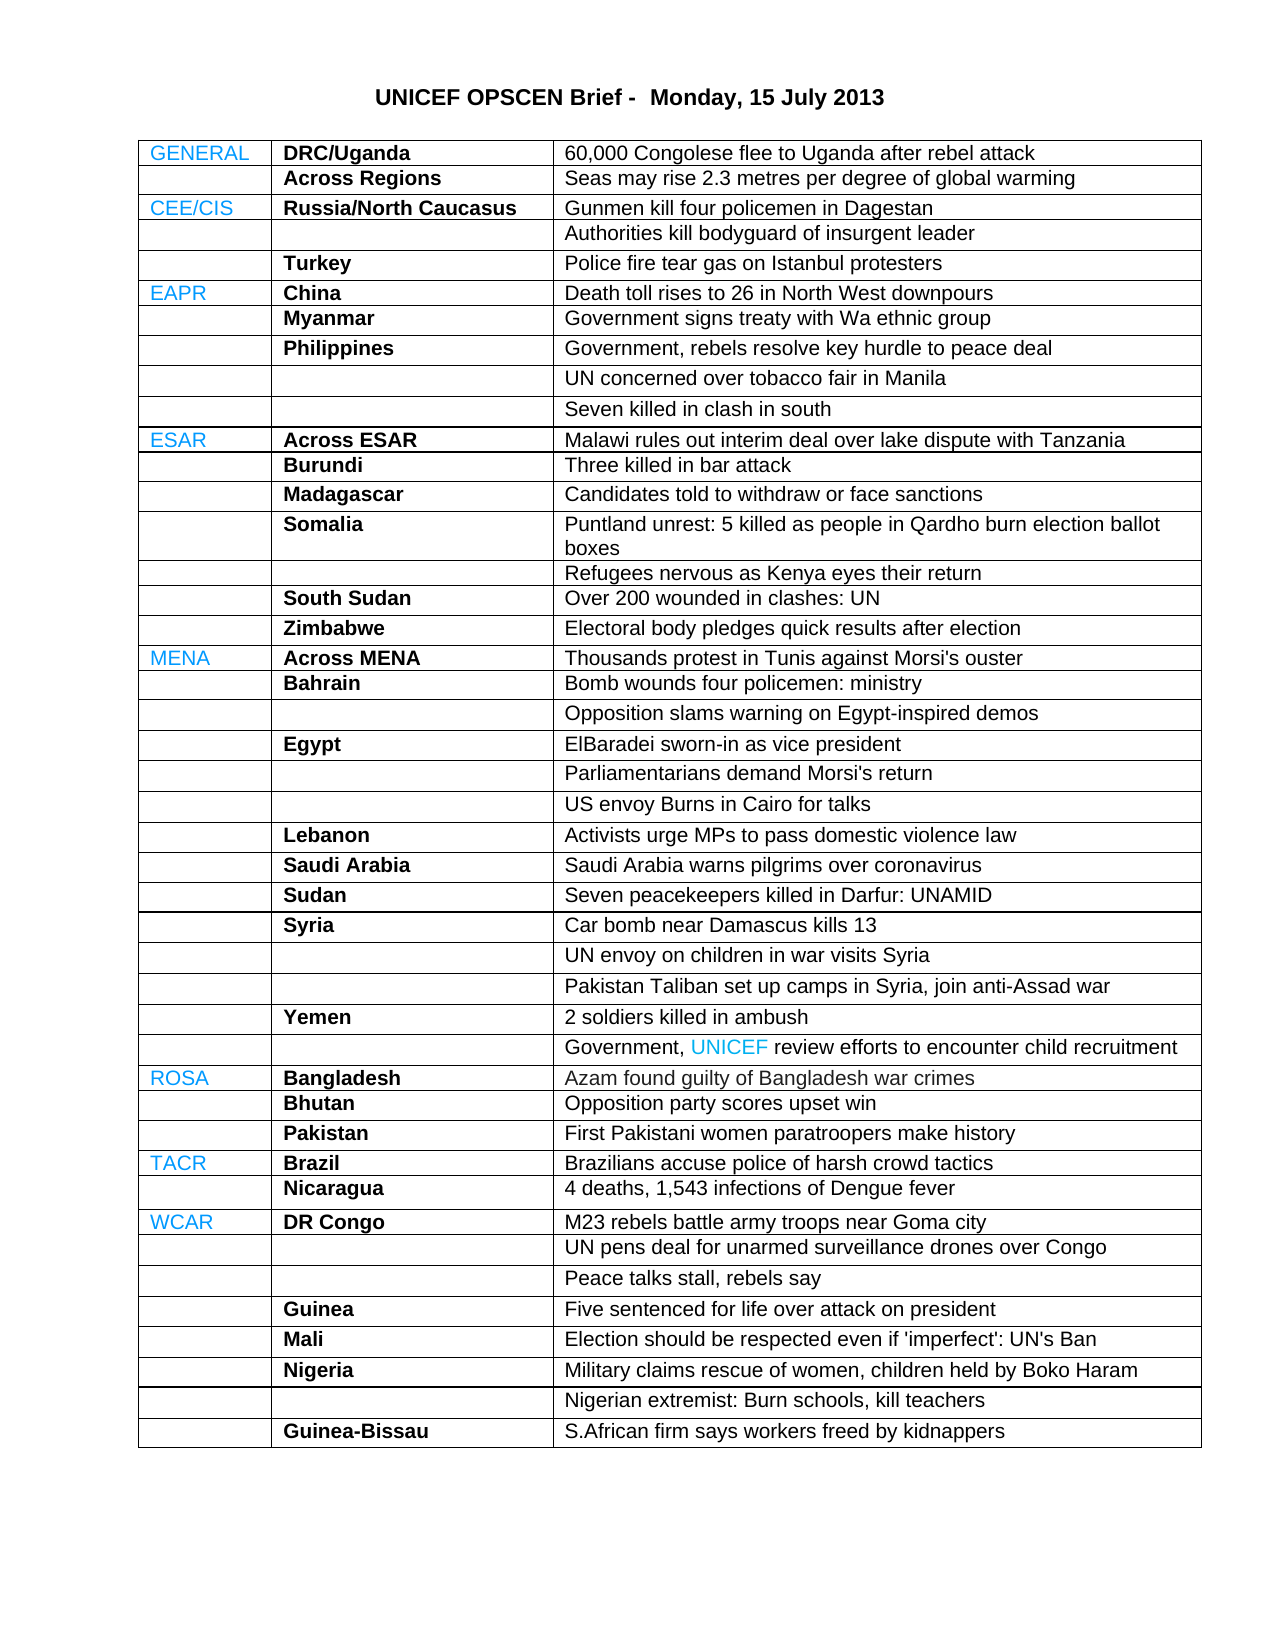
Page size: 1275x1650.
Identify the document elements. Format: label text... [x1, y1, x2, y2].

table_cell China [272, 281, 553, 305]
table_cell ROSA [139, 1066, 271, 1090]
table_cell Car bomb near Damascus kills 13 [554, 913, 1201, 942]
table_cell [139, 731, 271, 760]
table_cell Candidates told to withdraw or face sanctions [554, 482, 1201, 511]
table_cell [139, 792, 271, 822]
table_cell Government signs treaty with Wa ethnic group [554, 306, 1201, 335]
table_cell DR Congo [272, 1210, 553, 1234]
table_cell [139, 761, 271, 791]
table_cell [272, 974, 553, 1004]
table_cell Nigeria [272, 1358, 553, 1386]
table_cell Parliamentarians demand Morsi's return [554, 761, 1201, 791]
table_cell Mali [272, 1327, 553, 1357]
table_cell [139, 1035, 271, 1065]
text UNICEF OPSCEN Brief - Monday, 15 July 2013 [150, 84, 1191, 111]
table_cell [139, 1297, 271, 1326]
table_cell Authorities kill bodyguard of insurgent leader [554, 220, 1201, 250]
table_cell [139, 974, 271, 1004]
table_cell First Pakistani women paratroopers make history [554, 1121, 1201, 1149]
table_cell [139, 306, 271, 335]
table_cell ESAR [139, 428, 271, 451]
table_cell CEE/CIS [139, 195, 271, 219]
table_cell Bahrain [272, 671, 553, 699]
table_cell [272, 1388, 553, 1417]
table_cell [139, 913, 271, 942]
table_cell Azam found guilty of Bangladesh war crimes [554, 1066, 1201, 1090]
table_cell Seas may rise 2.3 metres per degree of global warming [554, 166, 1201, 194]
table_cell [139, 453, 271, 481]
table_cell Saudi Arabia [272, 853, 553, 882]
table_cell Bomb wounds four policemen: ministry [554, 671, 1201, 699]
table_cell Peace talks stall, rebels say [554, 1266, 1201, 1296]
table_cell ElBaradei sworn-in as vice president [554, 731, 1201, 760]
table_cell [139, 561, 271, 585]
table_cell [139, 671, 271, 699]
table_cell [139, 616, 271, 644]
table_cell [139, 1121, 271, 1149]
table_cell Lebanon [272, 823, 553, 852]
table_cell Opposition slams warning on Egypt-inspired demos [554, 700, 1201, 730]
table_cell [139, 1419, 271, 1447]
table_cell [139, 220, 271, 250]
table_cell [272, 561, 553, 585]
table_cell Yemen [272, 1005, 553, 1034]
table_cell MENA [139, 646, 271, 669]
table_cell UN concerned over tobacco fair in Manila [554, 366, 1201, 396]
table_cell [139, 853, 271, 882]
table_cell Pakistan Taliban set up camps in Syria, join anti-Assad war [554, 974, 1201, 1004]
table_header 60,000 Congolese flee to Uganda after rebel attack [554, 141, 1201, 164]
table_cell [272, 943, 553, 973]
table_cell [139, 251, 271, 280]
table_cell Sudan [272, 883, 553, 911]
table_cell Activists urge MPs to pass domestic violence law [554, 823, 1201, 852]
table_cell Across MENA [272, 646, 553, 669]
table_cell [139, 1005, 271, 1034]
table_cell Guinea-Bissau [272, 1419, 553, 1447]
table_cell Opposition party scores upset win [554, 1091, 1201, 1120]
table_cell Myanmar [272, 306, 553, 335]
table_cell Puntland unrest: 5 killed as people in Qardho burn election ballot boxes [554, 512, 1201, 560]
table_cell [272, 1235, 553, 1265]
table_cell Election should be respected even if 'imperfect': UN's Ban [554, 1327, 1201, 1357]
table_cell [272, 1035, 553, 1065]
table_header DRC/Uganda [272, 141, 553, 164]
table_cell [139, 1176, 271, 1209]
table_cell [139, 166, 271, 194]
table_cell [139, 823, 271, 852]
table_cell [139, 512, 271, 560]
table_cell Saudi Arabia warns pilgrims over coronavirus [554, 853, 1201, 882]
table_cell US envoy Burns in Cairo for talks [554, 792, 1201, 822]
table_cell Bangladesh [272, 1066, 553, 1090]
table_cell Electoral body pledges quick results after election [554, 616, 1201, 644]
table_cell [272, 761, 553, 791]
table_cell [272, 220, 553, 250]
table_cell Burundi [272, 453, 553, 481]
table_cell [272, 1266, 553, 1296]
table_cell Across Regions [272, 166, 553, 194]
table_cell Syria [272, 913, 553, 942]
table_cell Somalia [272, 512, 553, 560]
table_cell S.African firm says workers freed by kidnappers [554, 1419, 1201, 1447]
table_cell [139, 1358, 271, 1386]
table_cell Government, UNICEF review efforts to encounter child recruitment [554, 1035, 1201, 1065]
table_cell South Sudan [272, 586, 553, 615]
table_cell [139, 366, 271, 396]
table_cell Brazil [272, 1151, 553, 1174]
table_cell [272, 792, 553, 822]
table_cell Across ESAR [272, 428, 553, 451]
table_cell 2 soldiers killed in ambush [554, 1005, 1201, 1034]
table_cell Seven peacekeepers killed in Darfur: UNAMID [554, 883, 1201, 911]
table_cell Turkey [272, 251, 553, 280]
table_cell Philippines [272, 336, 553, 364]
table_cell Brazilians accuse police of harsh crowd tactics [554, 1151, 1201, 1174]
table_cell Seven killed in clash in south [554, 397, 1201, 426]
table_cell EAPR [139, 281, 271, 305]
table_cell Egypt [272, 731, 553, 760]
table_cell Government, rebels resolve key hurdle to peace deal [554, 336, 1201, 364]
table_cell [272, 397, 553, 426]
table_cell [139, 1235, 271, 1265]
table_cell Guinea [272, 1297, 553, 1326]
table_cell UN pens deal for unarmed surveillance drones over Congo [554, 1235, 1201, 1265]
table_cell Five sentenced for life over attack on president [554, 1297, 1201, 1326]
table_cell Gunmen kill four policemen in Dagestan [554, 195, 1201, 219]
table_cell UN envoy on children in war visits Syria [554, 943, 1201, 973]
table_cell [139, 482, 271, 511]
table_cell [139, 883, 271, 911]
table_cell [139, 943, 271, 973]
table_header GENERAL [139, 141, 271, 164]
table_cell [139, 1388, 271, 1417]
table_cell Nigerian extremist: Burn schools, kill teachers [554, 1388, 1201, 1417]
table_cell [139, 1091, 271, 1120]
table_cell Over 200 wounded in clashes: UN [554, 586, 1201, 615]
table_cell Madagascar [272, 482, 553, 511]
table_cell Malawi rules out interim deal over lake dispute with Tanzania [554, 428, 1201, 451]
table_cell [139, 700, 271, 730]
table_cell TACR [139, 1151, 271, 1174]
table_cell [272, 700, 553, 730]
table_cell Russia/North Caucasus [272, 195, 553, 219]
table_cell [139, 1266, 271, 1296]
table_cell Refugees nervous as Kenya eyes their return [554, 561, 1201, 585]
table_cell [139, 397, 271, 426]
table_cell Death toll rises to 26 in North West downpours [554, 281, 1201, 305]
table_cell Police fire tear gas on Istanbul protesters [554, 251, 1201, 280]
table_cell [272, 366, 553, 396]
table_cell 4 deaths, 1,543 infections of Dengue fever [554, 1176, 1201, 1209]
table_cell [139, 336, 271, 364]
table_cell Military claims rescue of women, children held by Boko Haram [554, 1358, 1201, 1386]
table_cell Nicaragua [272, 1176, 553, 1209]
table_cell [139, 1327, 271, 1357]
table_cell WCAR [139, 1210, 271, 1234]
table_cell Bhutan [272, 1091, 553, 1120]
table_cell Three killed in bar attack [554, 453, 1201, 481]
table_cell [139, 586, 271, 615]
table_cell Thousands protest in Tunis against Morsi's ouster [554, 646, 1201, 669]
table_cell Pakistan [272, 1121, 553, 1149]
table_cell Zimbabwe [272, 616, 553, 644]
table_cell M23 rebels battle army troops near Goma city [554, 1210, 1201, 1234]
